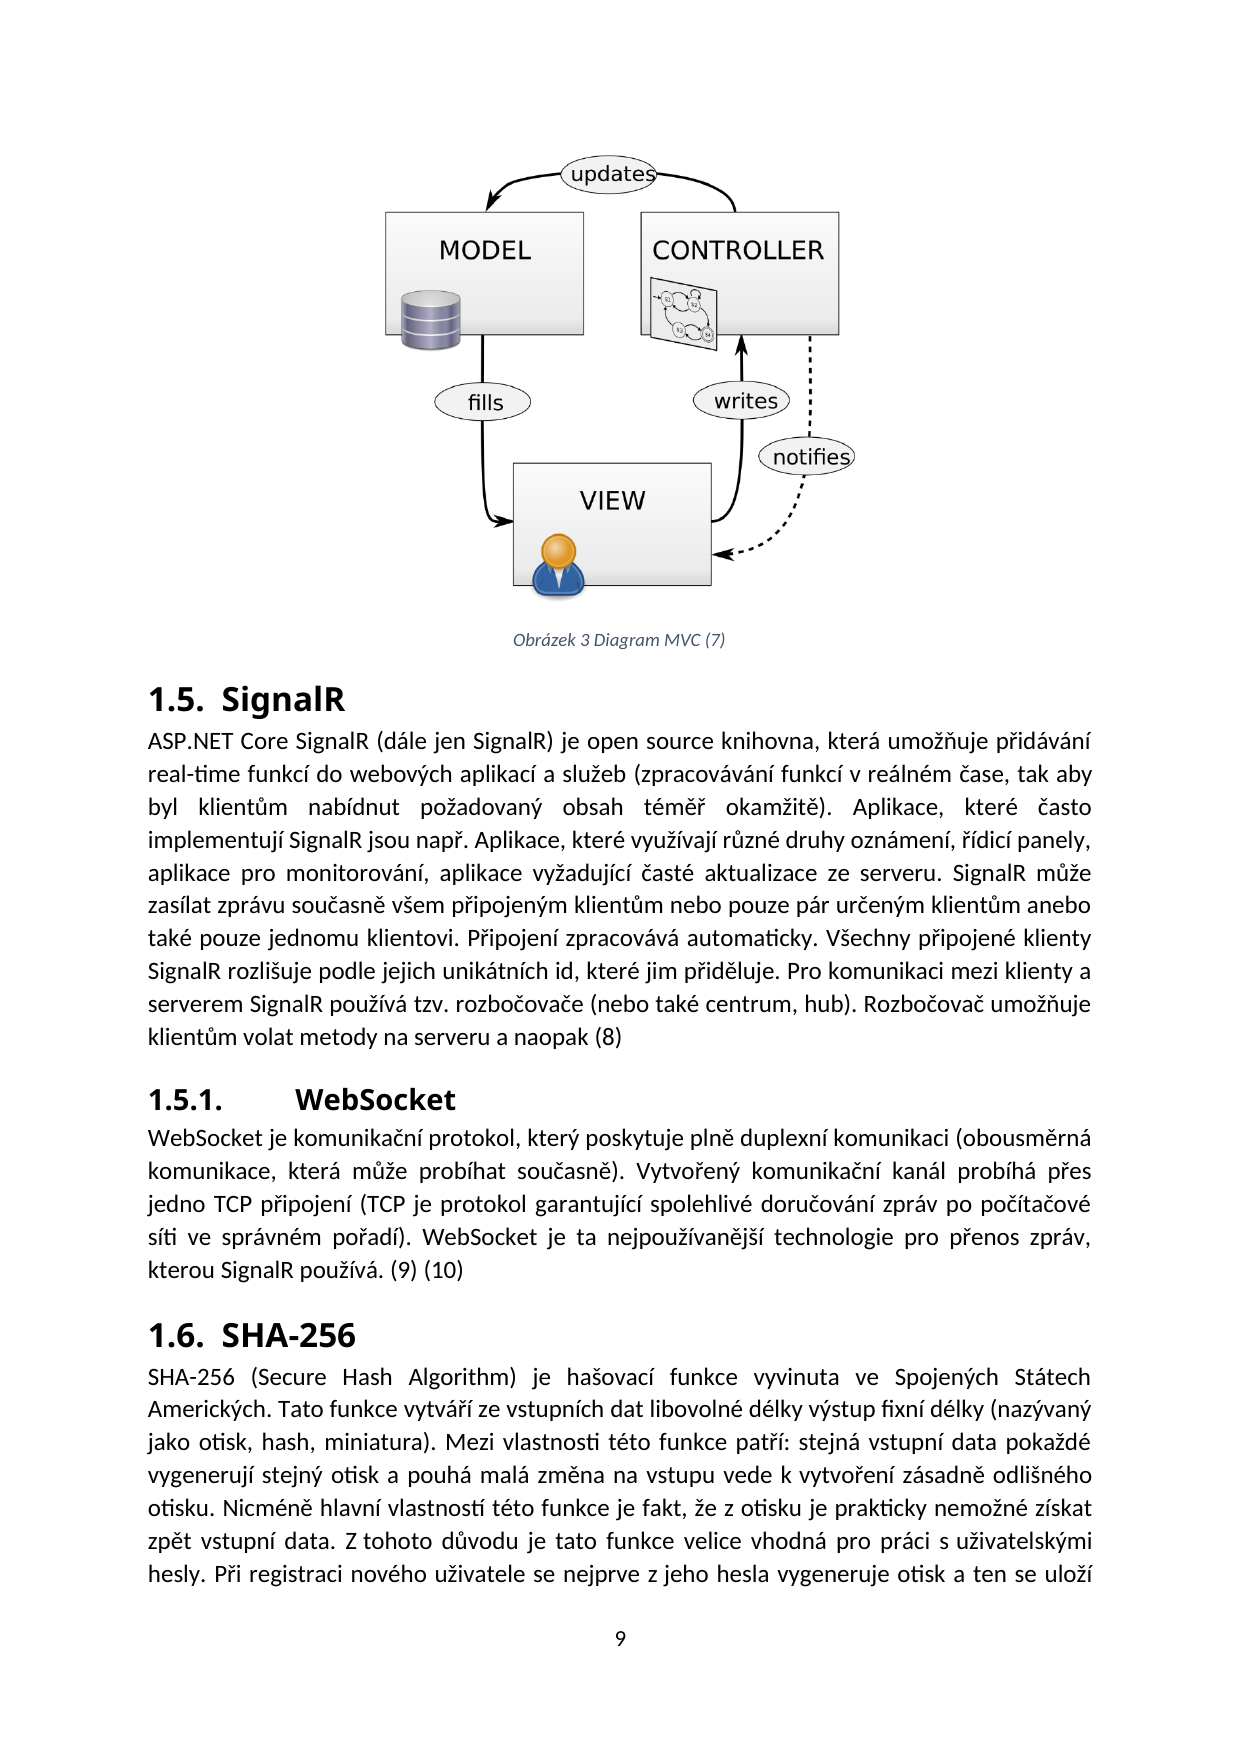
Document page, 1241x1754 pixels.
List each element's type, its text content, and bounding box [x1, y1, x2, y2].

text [148, 1361, 1093, 1589]
picture [377, 147, 863, 610]
text Obrázek Diagram MVC [148, 628, 1093, 651]
text SHA-256 [148, 1312, 1093, 1357]
text ASP.NET Core SignalR (dále jen SignalR) je open source knihovna, která umožňuje přidávání real-time funkcí do webových aplikací a služeb (zpracovávání funkcí v reálném čase, tak aby byl klientům nabídnut požadovaný obsah téměř okamžitě). Aplikace, které často implementují SignalR jsou např. Aplikace, které využívají různé druhy oznámení, řídicí panely, aplikace pro monitorování, aplikace vyžadující časté aktualizace ze serveru. SignalR může zasílat zprávu současně všem připojeným klientům nebo pouze pár určeným klientům anebo také pouze jednomu klientovi. Připojení zpracovává automaticky. Všechny připojené klienty SignalR rozlišuje podle jejich unikátních id, které jim přiděluje. Pro komunikaci mezi klienty a serverem SignalR používá tzv. rozbočovače (nebo také centrum, hub). Rozbočovač umožňuje klientům volat metody na serveru a naopak [148, 725, 1093, 1052]
text WebSocket je komunikační protokol, který poskytuje plně duplexní komunikaci (obousměrná komunikace, která může probíhat současně). Vytvořený komunikační kanál probíhá přes jedno TCP připojení (TCP je protokol garantující spolehlivé doručování zpráv po počítačové síti ve správném pořadí). WebSocket je ta nejpoužívanější technologie pro přenos zpráv, kterou SignalR používá. [148, 1122, 1093, 1284]
text SignalR [148, 676, 1093, 722]
text WebSocket [148, 1079, 1093, 1119]
